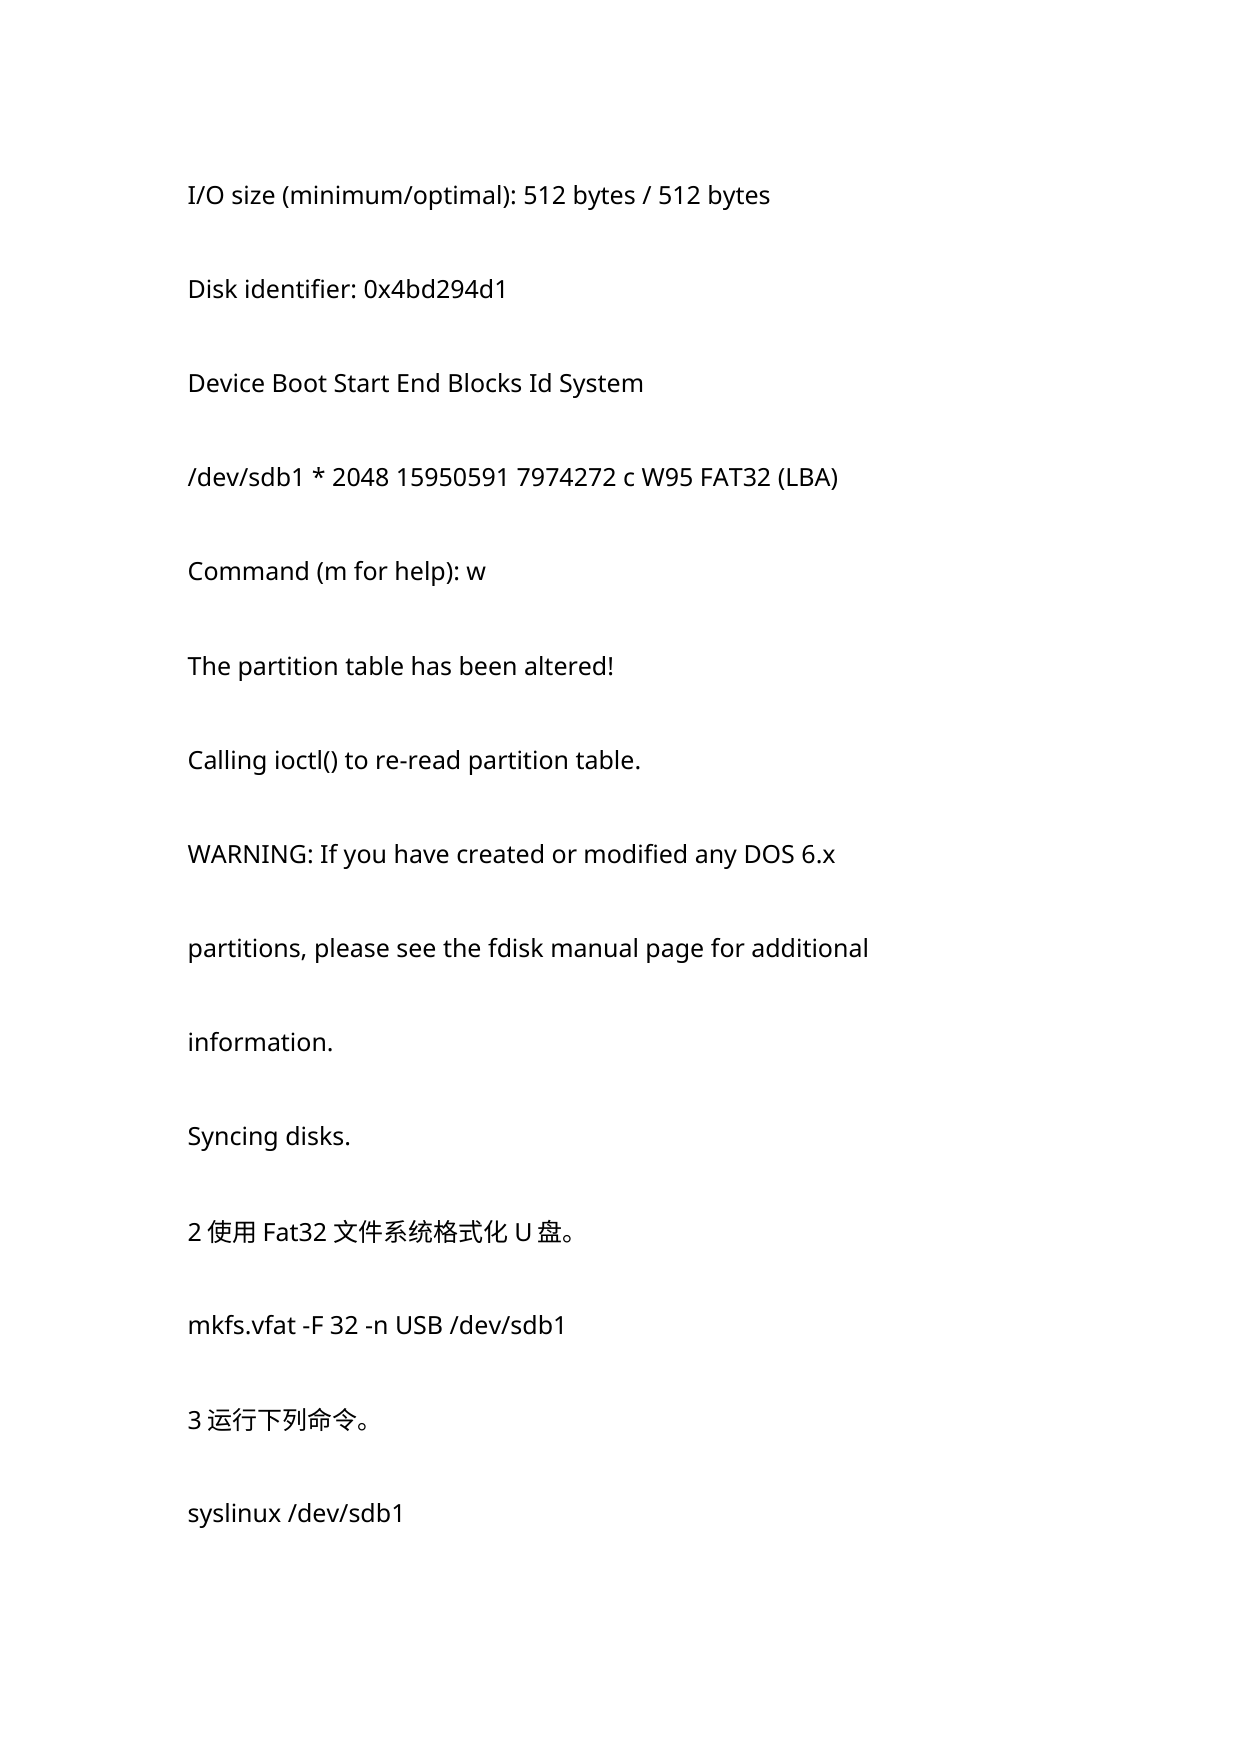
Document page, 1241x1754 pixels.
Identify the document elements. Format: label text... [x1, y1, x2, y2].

text mkfs.vfat -F 32 -n USB /dev/sdb1 [187, 1292, 1053, 1357]
text Calling ioctl() to re-read partition table. [187, 727, 1053, 792]
text 2使用 Fat32 文件系统格式化 U盘。 [187, 1198, 1053, 1263]
text Device Boot Start End Blocks Id System [187, 350, 1053, 415]
text information. [187, 1009, 1053, 1074]
text partitions, please see the fdisk manual page for additional [187, 915, 1053, 980]
text The partition table has been altered! [187, 633, 1053, 698]
text syslinux /dev/sdb1 [187, 1480, 1053, 1545]
text 3运行下列命令。 [187, 1386, 1053, 1451]
text WARNING: If you have created or modified any DOS 6.x [187, 821, 1053, 886]
text I/O size (minimum/optimal): 512 bytes / 512 bytes [187, 162, 1053, 227]
text Syncing disks. [187, 1104, 1053, 1169]
text /dev/sdb1 * 2048 15950591 7974272 c W95 FAT32 (LBA) [187, 444, 1053, 509]
text Command (m for help): w [187, 539, 1053, 604]
text Disk identifier: 0x4bd294d1 [187, 256, 1053, 321]
